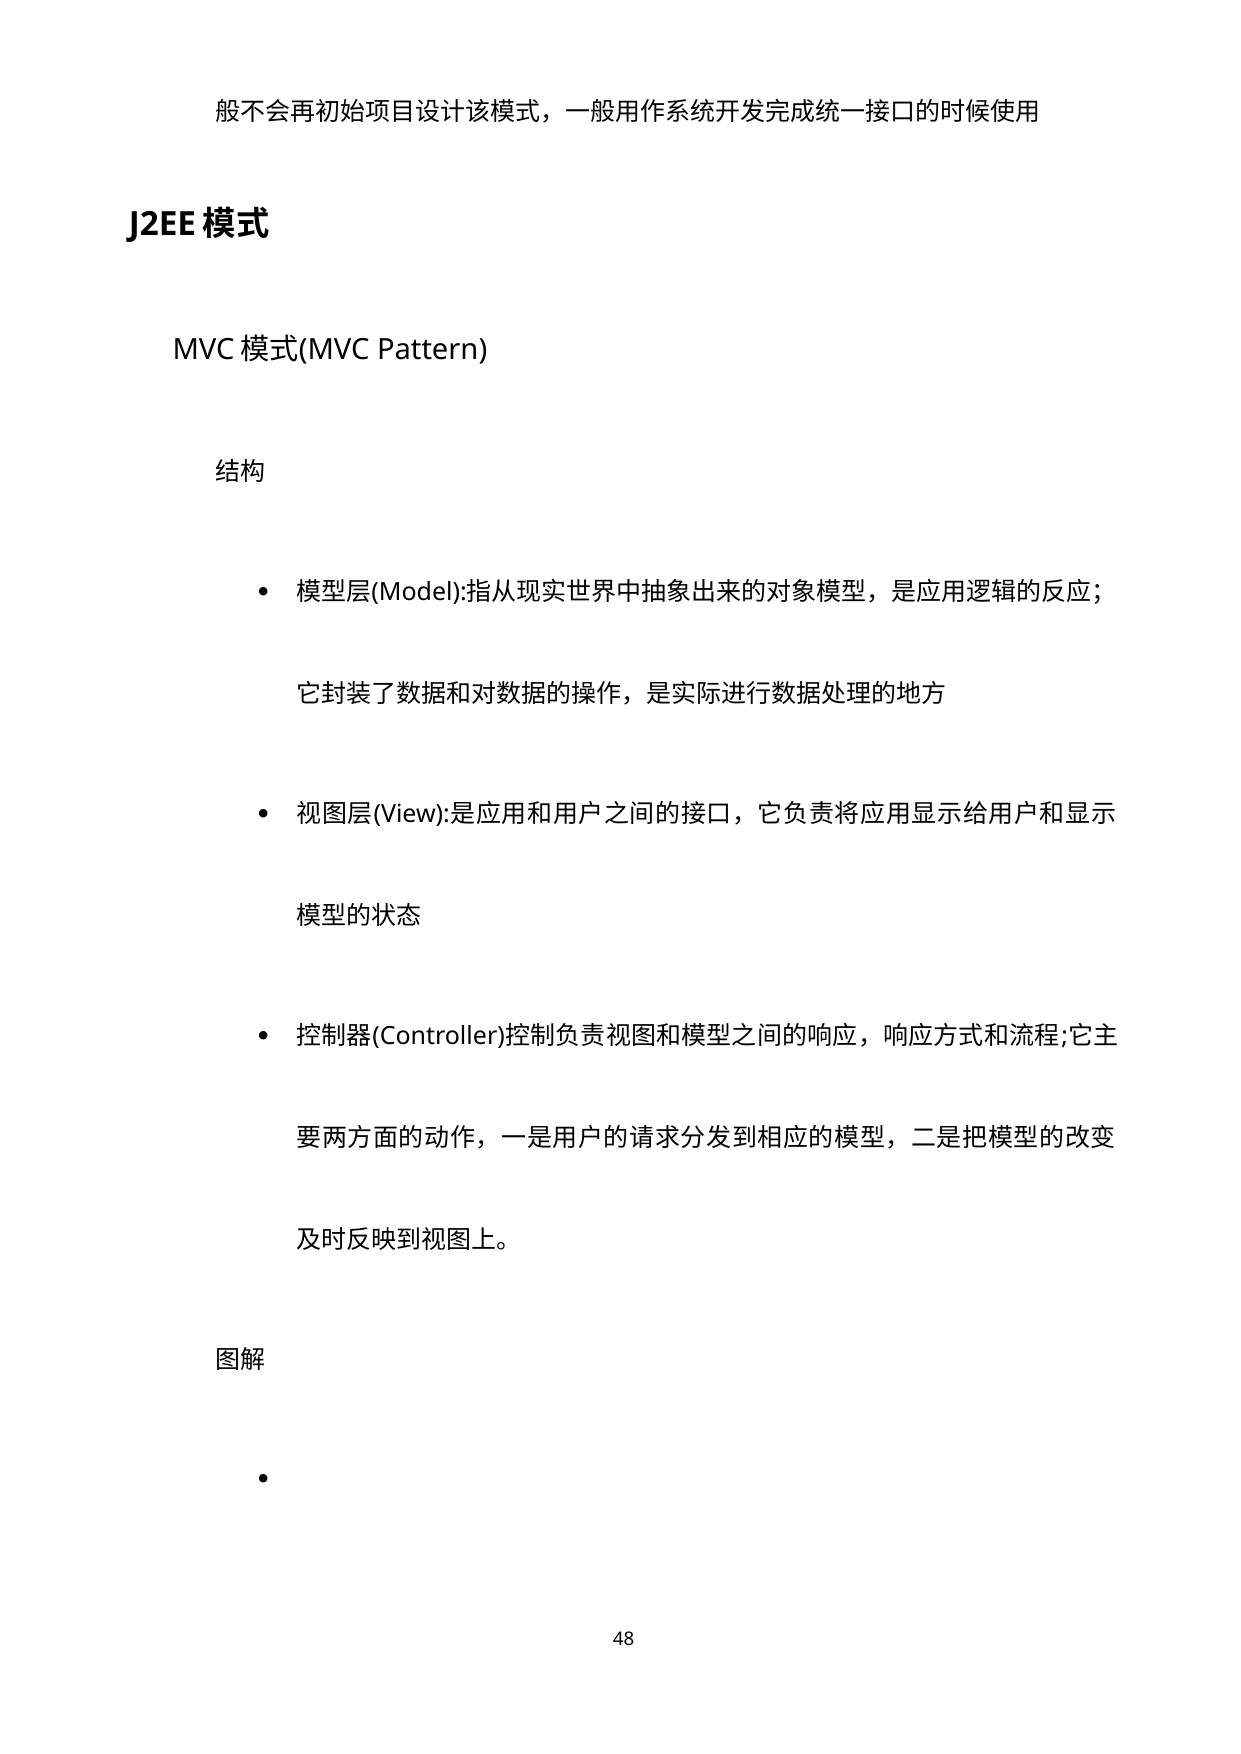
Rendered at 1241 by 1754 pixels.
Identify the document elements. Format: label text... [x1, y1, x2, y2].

list 视图层(View):是应用和用户之间的接口，它负责将应用显示给用户和显示模型的状态 [259, 778, 1118, 947]
list 模型层(Model):指从现实世界中抽象出来的对象模型，是应用逻辑的反应；它封装了数据和对数据的操作，是实际进行数据处理的地方 [259, 556, 1118, 726]
subtitle J2EE模式 [128, 187, 1118, 255]
subtitle 结构 [215, 436, 1118, 504]
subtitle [215, 76, 1118, 144]
subtitle MVC模式(MVC Pattern) [172, 313, 1118, 381]
subtitle 图解 [215, 1323, 1118, 1391]
list 控制器(Controller)控制负责视图和模型之间的响应，响应方式和流程;它主要两方面的动作，一是用户的请求分发到相应的模型，二是把模型的改变及时反映到视图上。 [259, 999, 1118, 1271]
